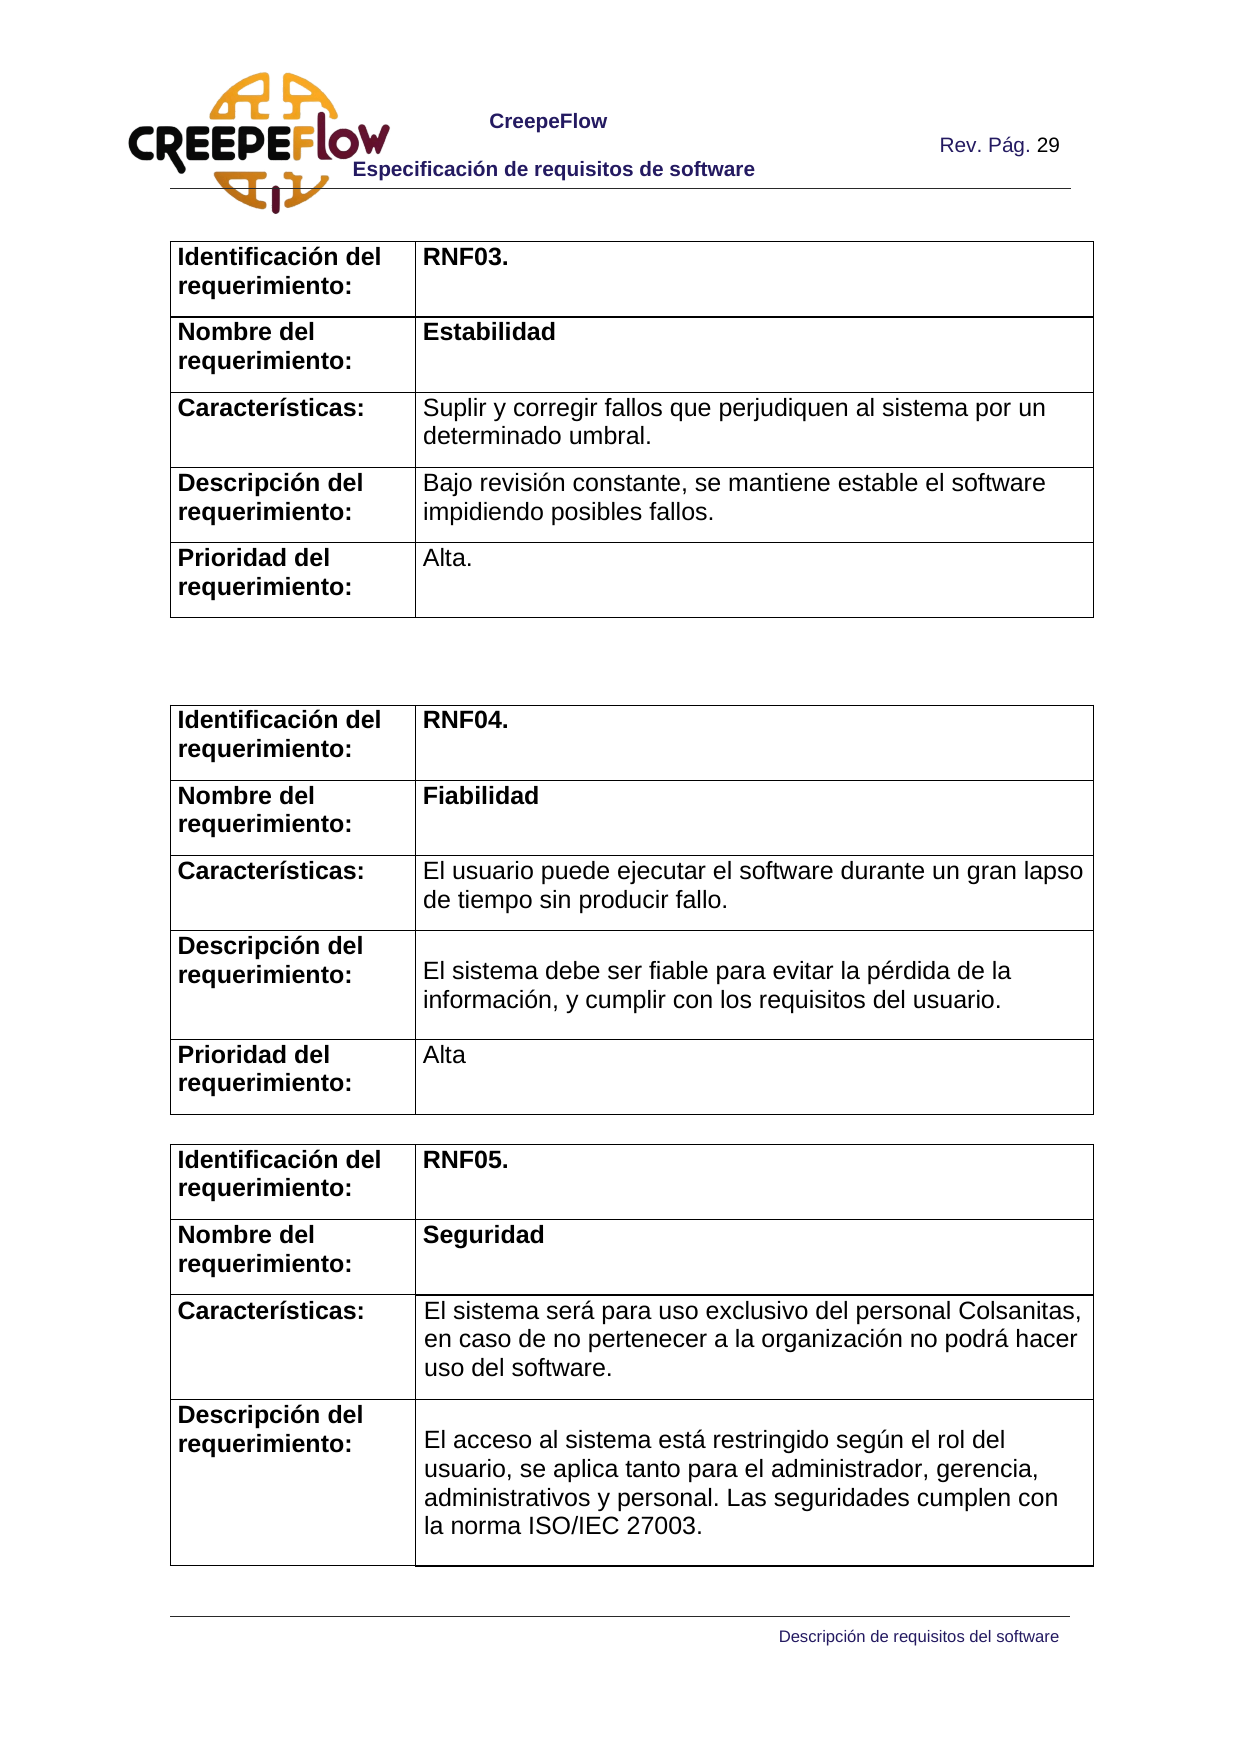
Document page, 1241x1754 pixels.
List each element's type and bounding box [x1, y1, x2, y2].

picture [125, 66, 392, 215]
